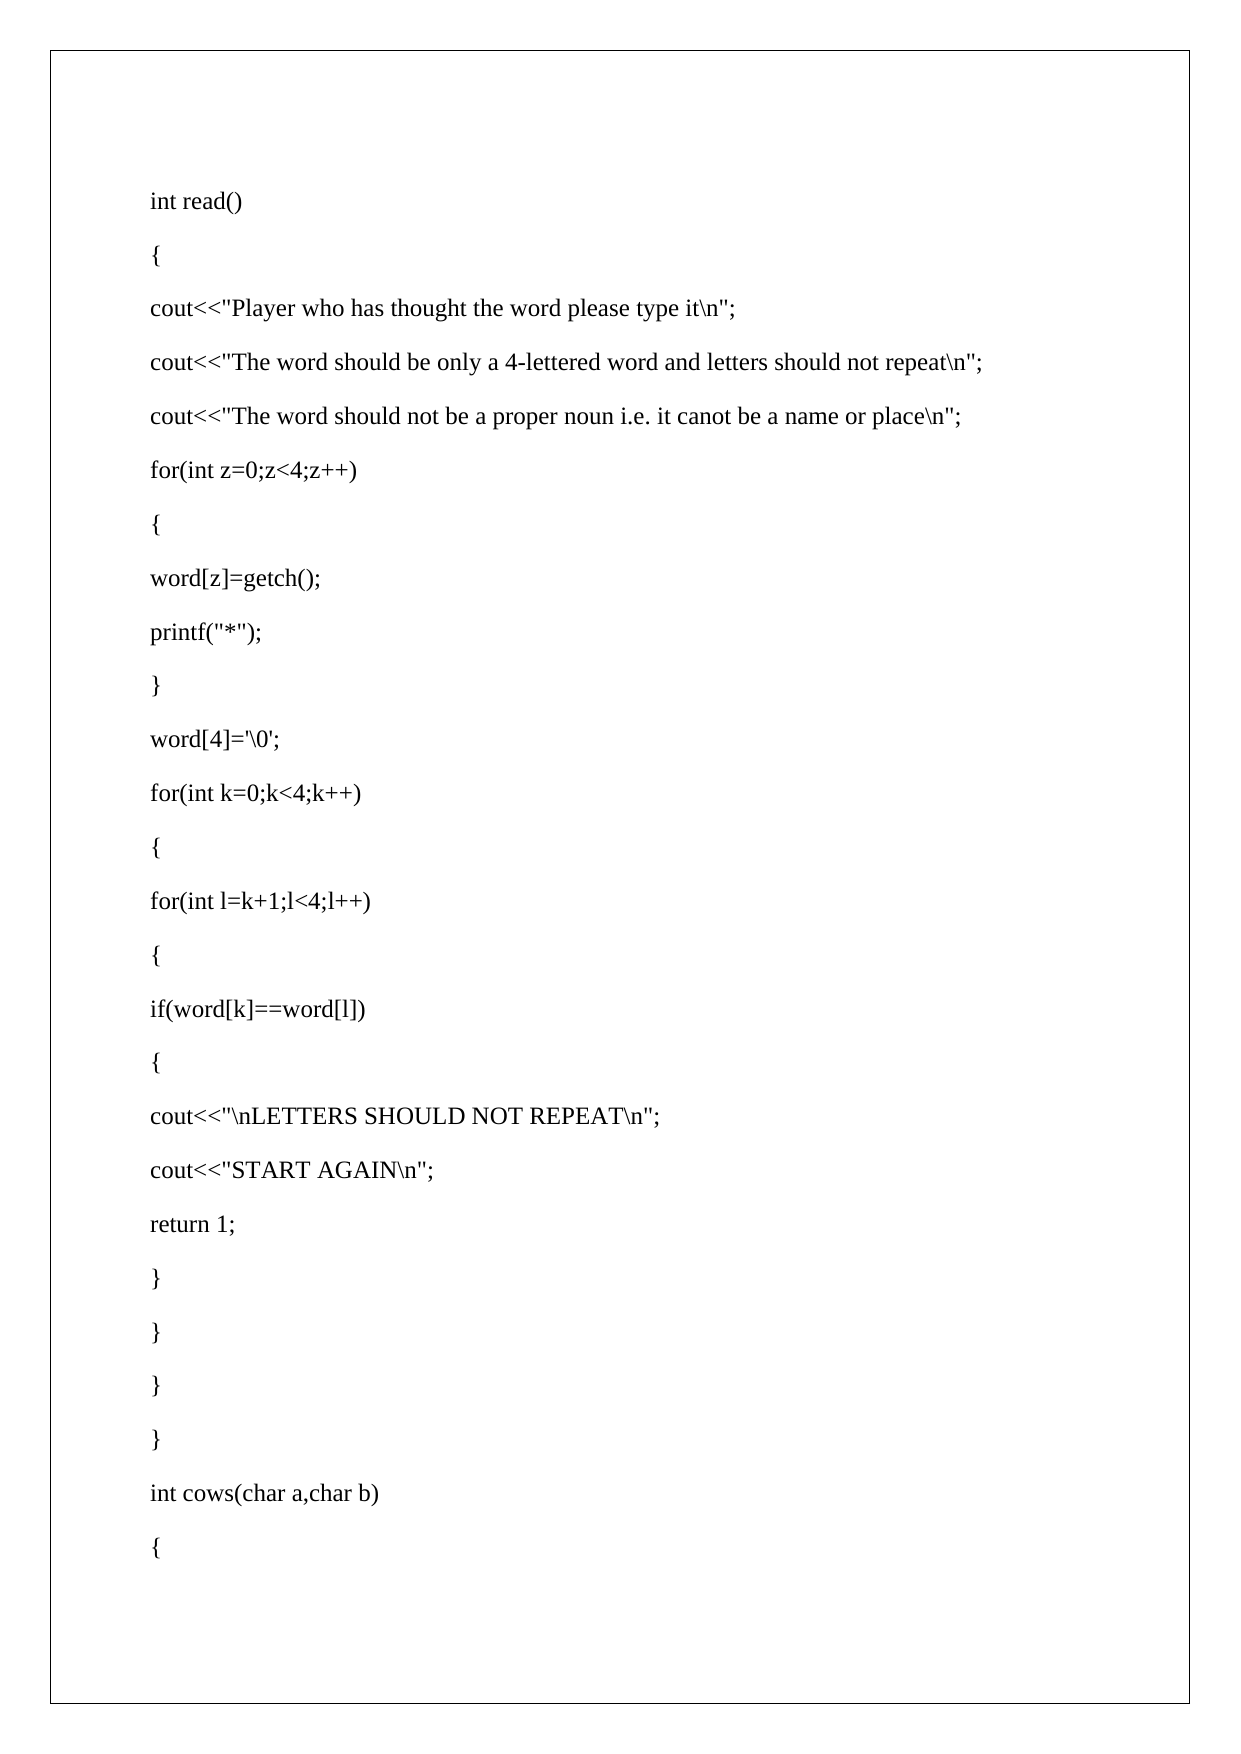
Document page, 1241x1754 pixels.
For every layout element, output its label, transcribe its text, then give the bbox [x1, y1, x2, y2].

text word[4]='\0'; [150, 724, 1090, 753]
text for(int l=k+1;l<4;l++) [150, 886, 1090, 915]
text cout<<"\nLETTERS SHOULD NOT REPEAT\n"; [150, 1101, 1090, 1130]
text printf("*"); [150, 617, 1090, 645]
text if(word[k]==word[l]) [150, 994, 1090, 1022]
text } [150, 671, 1090, 699]
text { [150, 509, 1090, 538]
text for(int z=0;z<4;z++) [150, 455, 1090, 484]
text } [150, 1317, 1090, 1346]
text } [150, 1424, 1090, 1453]
text cout<<"The word should be only a 4-lettered word and letters should not repeat\n"; [150, 347, 1090, 376]
text cout<<"The word should not be a proper noun i.e. it canot be a name or place\n"; [150, 401, 1090, 430]
text { [150, 832, 1090, 861]
text } [150, 1371, 1090, 1399]
text for(int k=0;k<4;k++) [150, 778, 1090, 807]
text word[z]=getch(); [150, 563, 1090, 592]
text cout<<"Player who has thought the word please type it\n"; [150, 293, 1090, 322]
text int read() [150, 186, 1090, 214]
text { [150, 940, 1090, 968]
text int cows(char a,char b) [150, 1478, 1090, 1507]
text { [150, 1532, 1090, 1561]
text cout<<"START AGAIN\n"; [150, 1155, 1090, 1184]
text { [150, 240, 1090, 268]
text return 1; [150, 1209, 1090, 1238]
text { [150, 1047, 1090, 1076]
text } [150, 1263, 1090, 1292]
